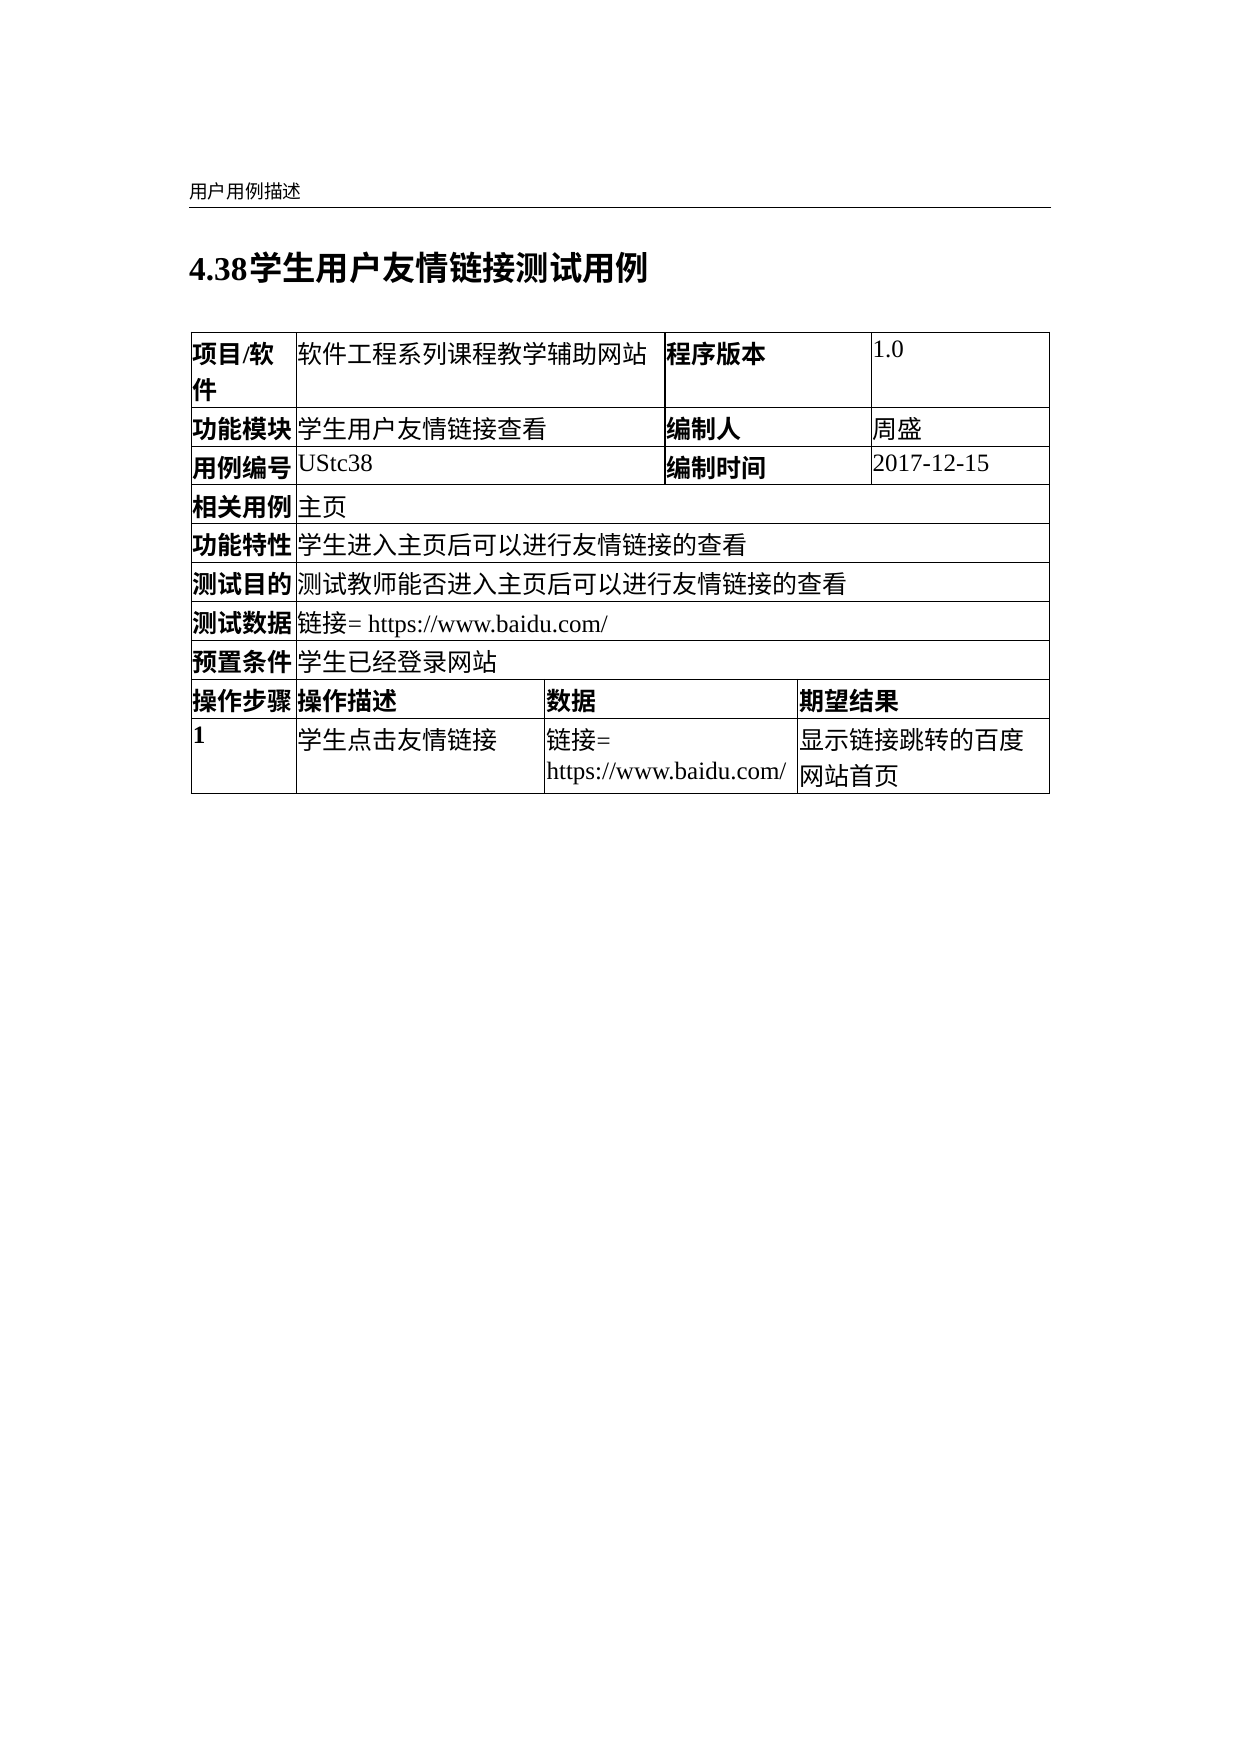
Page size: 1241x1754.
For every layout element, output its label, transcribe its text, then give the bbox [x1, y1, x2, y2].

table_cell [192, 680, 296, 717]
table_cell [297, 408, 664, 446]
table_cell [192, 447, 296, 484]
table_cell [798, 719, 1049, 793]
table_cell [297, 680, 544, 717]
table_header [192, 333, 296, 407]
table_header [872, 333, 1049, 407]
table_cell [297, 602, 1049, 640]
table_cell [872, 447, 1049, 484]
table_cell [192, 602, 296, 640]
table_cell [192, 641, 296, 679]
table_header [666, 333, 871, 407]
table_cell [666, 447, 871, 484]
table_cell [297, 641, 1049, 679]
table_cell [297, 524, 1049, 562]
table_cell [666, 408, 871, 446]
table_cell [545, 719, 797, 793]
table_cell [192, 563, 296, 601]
subtitle 学生用户友情链接测试用例 [189, 242, 1051, 290]
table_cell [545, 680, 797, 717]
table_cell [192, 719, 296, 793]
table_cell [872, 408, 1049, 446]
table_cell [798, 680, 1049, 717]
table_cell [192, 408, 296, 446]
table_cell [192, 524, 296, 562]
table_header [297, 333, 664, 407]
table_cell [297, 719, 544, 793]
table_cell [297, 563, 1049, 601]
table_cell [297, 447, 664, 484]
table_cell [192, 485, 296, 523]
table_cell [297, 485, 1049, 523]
